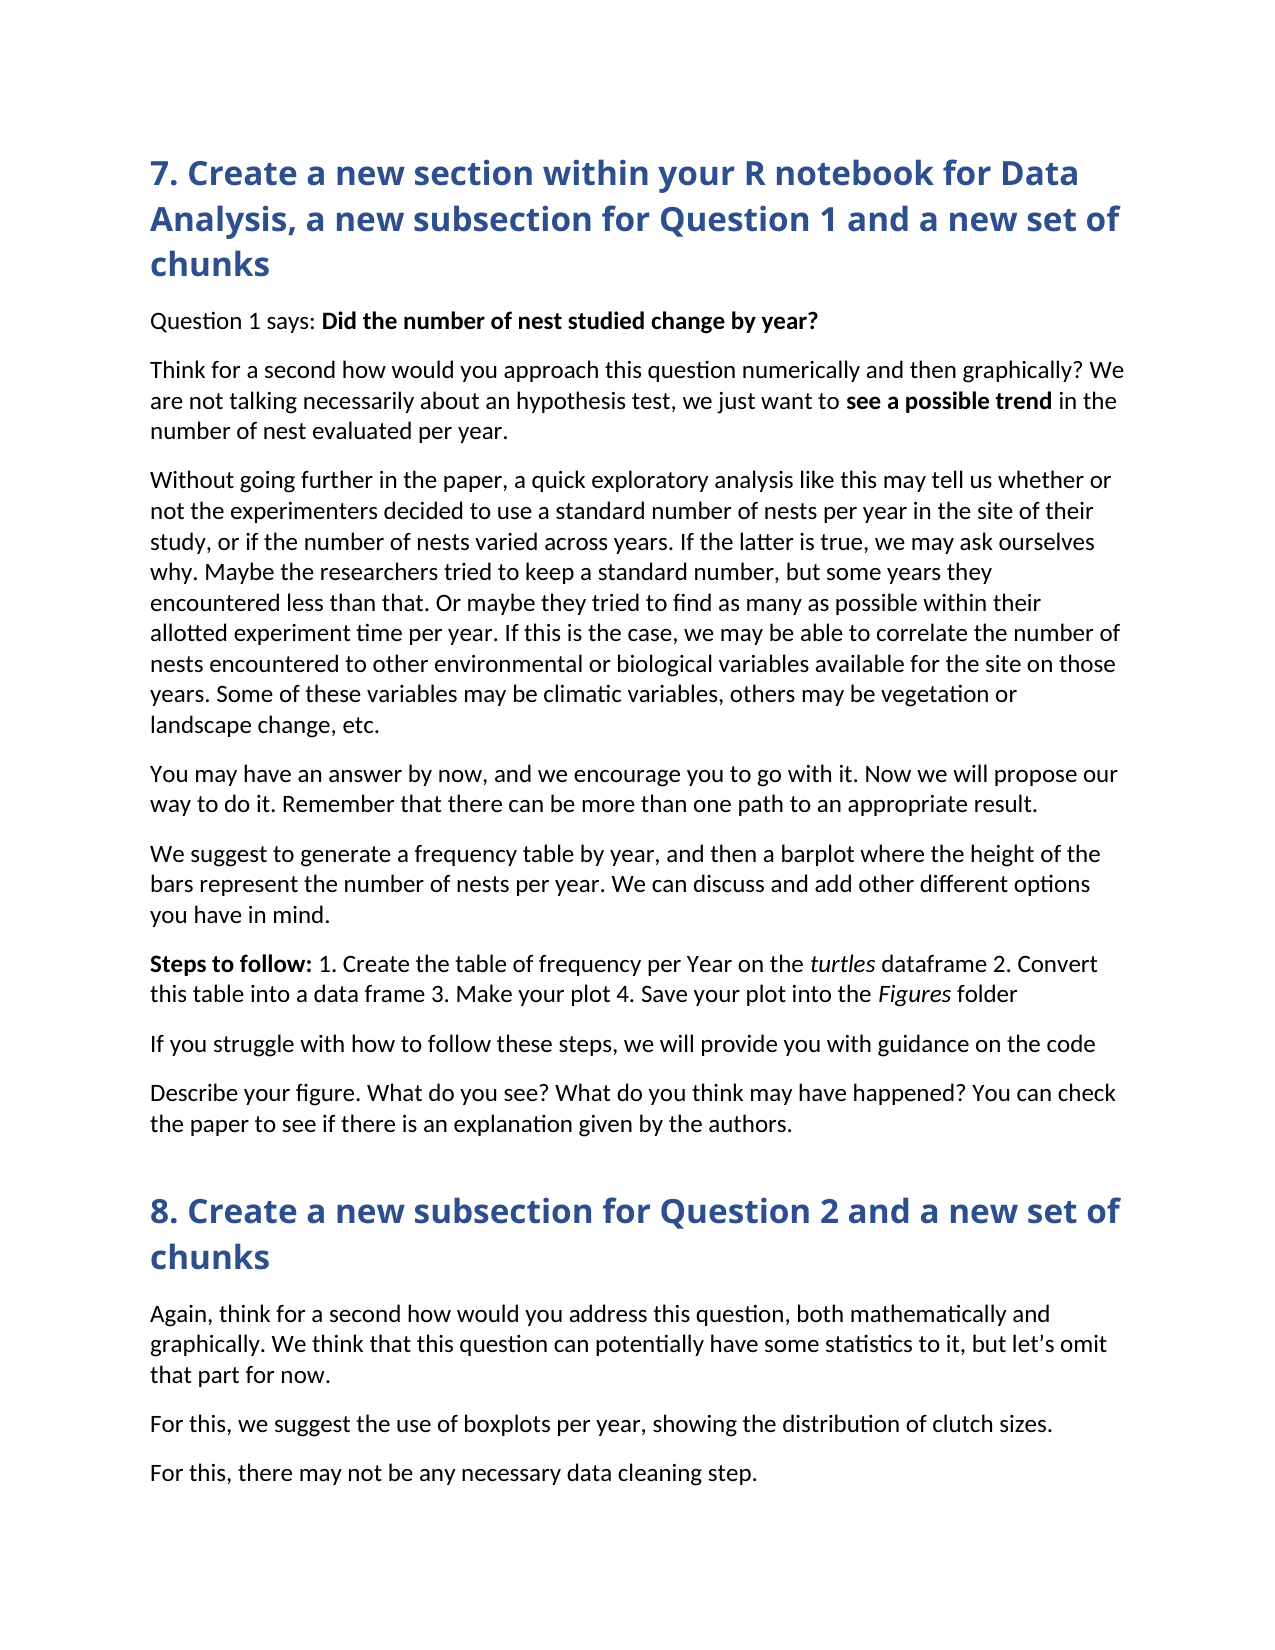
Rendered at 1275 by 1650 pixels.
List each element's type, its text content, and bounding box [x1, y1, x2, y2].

text If you struggle with how to follow these steps, we will provide you with guidance on the code [150, 1028, 1125, 1058]
text For this, we suggest the use of boxplots per year, showing the distribution of clutch sizes. [150, 1408, 1125, 1439]
subtitle 8. Create a new subsection for Question 2 and a new set of chunks [150, 1188, 1125, 1279]
text Question 1 says: Did the number of nest studied change by year? [150, 305, 1125, 336]
subtitle 7. Create a new section within your R notebook for Data Analysis, a new subsection for Question 1 and a new set of chunks [150, 150, 1125, 286]
text You may have an answer by now, and we encourage you to go with it. Now we will propose our way to do it. Remember that there can be more than one path to an appropriate result. [150, 758, 1125, 819]
text Describe your figure. What do you see? What do you think may have happened? You can check the paper to see if there is an explanation given by the authors. [150, 1077, 1125, 1138]
text Again, think for a second how would you address this question, both mathematically and graphically. We think that this question can potentially have some statistics to it, but let’s omit that part for now. [150, 1298, 1125, 1389]
text Steps to follow: 1. Create the table of frequency per Year on the turtles dataframe 2. Convert this table into a data frame 3. Make your plot 4. Save your plot into the Figures folder [150, 948, 1125, 1009]
text Think for a second how would you approach this question numerically and then graphically? We are not talking necessarily about an hypothesis test, we just want to see a possible trend in the number of nest evaluated per year. [150, 354, 1125, 446]
text Without going further in the paper, a quick exploratory analysis like this may tell us whether or not the experimenters decided to use a standard number of nests per year in the site of their study, or if the number of nests varied across years. If the latter is true, we may ask ourselves why. Maybe the researchers tried to keep a standard number, but some years they encountered less than that. Or maybe they tried to find as many as possible within their allotted experiment time per year. If this is the case, we may be able to correlate the number of nests encountered to other environmental or biological variables available for the site on those years. Some of these variables may be climatic variables, others may be vegetation or landscape change, etc. [150, 464, 1125, 739]
text For this, there may not be any necessary data cleaning step. [150, 1457, 1125, 1488]
text We suggest to generate a frequency table by year, and then a barplot where the height of the bars represent the number of nests per year. We can discuss and add other different options you have in mind. [150, 838, 1125, 929]
